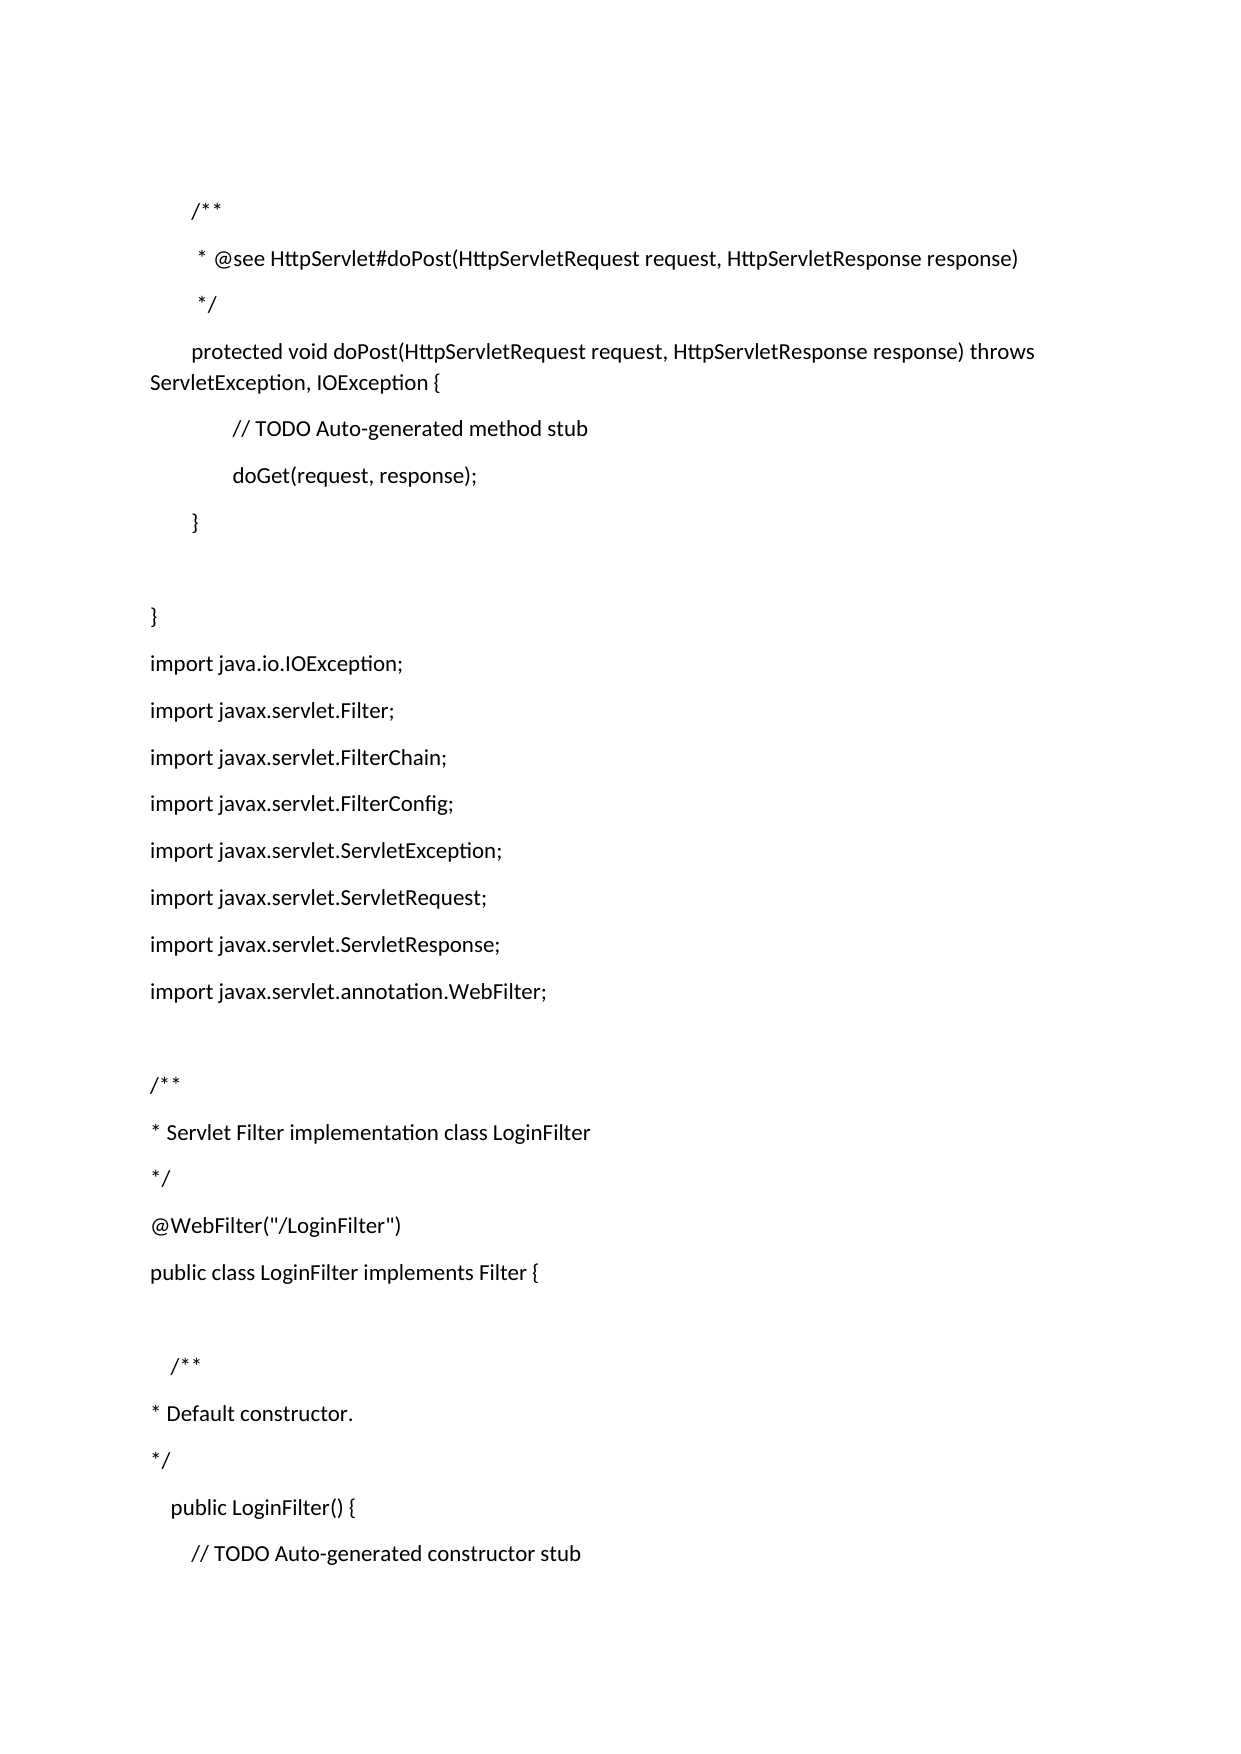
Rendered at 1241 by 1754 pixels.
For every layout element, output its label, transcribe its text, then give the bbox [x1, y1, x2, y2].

text doGet(request, response); [150, 461, 1090, 489]
text import javax.servlet.ServletResponse; [150, 930, 1090, 958]
text import javax.servlet.FilterChain; [150, 743, 1090, 771]
text import javax.servlet.Filter; [150, 696, 1090, 724]
text protected void doPost(HttpServletRequest request, HttpServletResponse response) throws ServletException, IOException { [150, 337, 1090, 396]
text import javax.servlet.FilterConfig; [150, 789, 1090, 818]
text public class LoginFilter implements Filter { [150, 1258, 1090, 1286]
text public LoginFilter() { [150, 1493, 1090, 1521]
text */ [150, 291, 1090, 319]
text // TODO Auto-generated constructor stub [150, 1539, 1090, 1568]
text import javax.servlet.annotation.WebFilter; [150, 977, 1090, 1005]
text /** [150, 197, 1090, 225]
text /** [150, 1352, 1090, 1380]
text */ [150, 1164, 1090, 1193]
text @WebFilter("/LoginFilter") [150, 1211, 1090, 1239]
text // TODO Auto-generated method stub [150, 414, 1090, 443]
text import javax.servlet.ServletException; [150, 836, 1090, 864]
text } [150, 508, 1090, 536]
text } [150, 602, 1090, 630]
text import javax.servlet.ServletRequest; [150, 883, 1090, 911]
text * Servlet Filter implementation class LoginFilter [150, 1118, 1090, 1146]
text * @see HttpServlet#doPost(HttpServletRequest request, HttpServletResponse response) [150, 244, 1090, 272]
text /** [150, 1071, 1090, 1099]
text */ [150, 1446, 1090, 1474]
text import java.io.IOException; [150, 649, 1090, 677]
text * Default constructor. [150, 1399, 1090, 1427]
